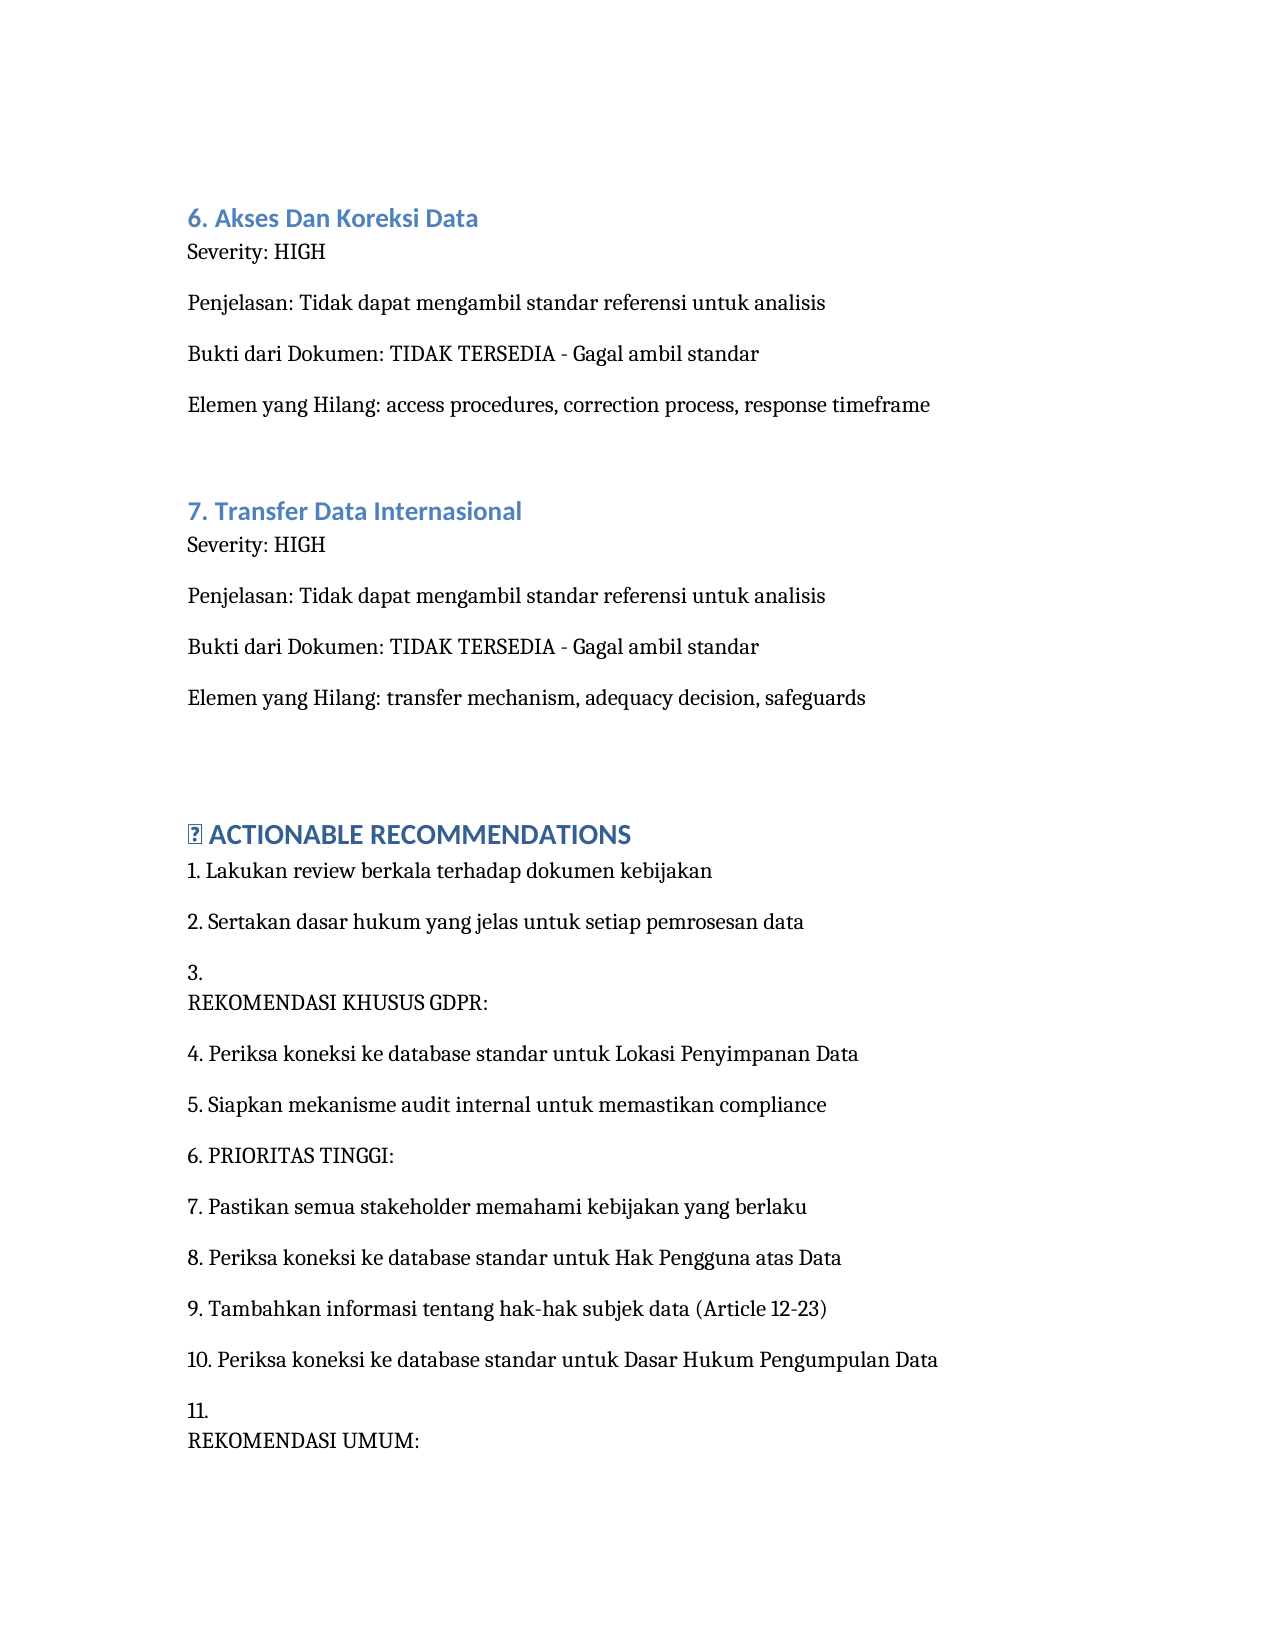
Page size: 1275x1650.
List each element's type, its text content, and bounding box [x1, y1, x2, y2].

text 10. Periksa koneksi ke database standar untuk Dasar Hukum Pengumpulan Data [187, 1347, 1087, 1373]
subtitle ✅ ACTIONABLE RECOMMENDATIONS [187, 816, 1087, 852]
text Elemen yang Hilang: transfer mechanism, adequacy decision, safeguards [187, 685, 1087, 712]
text 1. Lakukan review berkala terhadap dokumen kebijakan [187, 857, 1087, 884]
text Penjelasan: Tidak dapat mengambil standar referensi untuk analisis [187, 583, 1087, 609]
text Elemen yang Hilang: access procedures, correction process, response timeframe [187, 392, 1087, 418]
text 4. Periksa koneksi ke database standar untuk Lokasi Penyimpanan Data [187, 1041, 1087, 1067]
text 7. Pastikan semua stakeholder memahami kebijakan yang berlaku [187, 1194, 1087, 1220]
text 9. Tambahkan informasi tentang hak-hak subjek data (Article 12-23) [187, 1296, 1087, 1322]
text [187, 290, 1087, 316]
text Bukti dari Dokumen: TIDAK TERSEDIA - Gagal ambil standar [187, 634, 1087, 661]
text 5. Siapkan mekanisme audit internal untuk memastikan compliance [187, 1092, 1087, 1118]
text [187, 341, 1087, 367]
text 6. PRIORITAS TINGGI: [187, 1143, 1087, 1169]
text 2. Sertakan dasar hukum yang jelas untuk setiap pemrosesan data [187, 908, 1087, 935]
subtitle 6. Akses Dan Koreksi Data [187, 201, 1087, 234]
text 8. Periksa koneksi ke database standar untuk Hak Pengguna atas Data [187, 1245, 1087, 1271]
text Severity: HIGH [187, 239, 1087, 265]
subtitle 7. Transfer Data Internasional [187, 494, 1087, 527]
text Severity: HIGH [187, 532, 1087, 558]
text 3. REKOMENDASI KHUSUS GDPR: [187, 959, 1087, 1016]
text 11. REKOMENDASI UMUM: [187, 1398, 1087, 1454]
